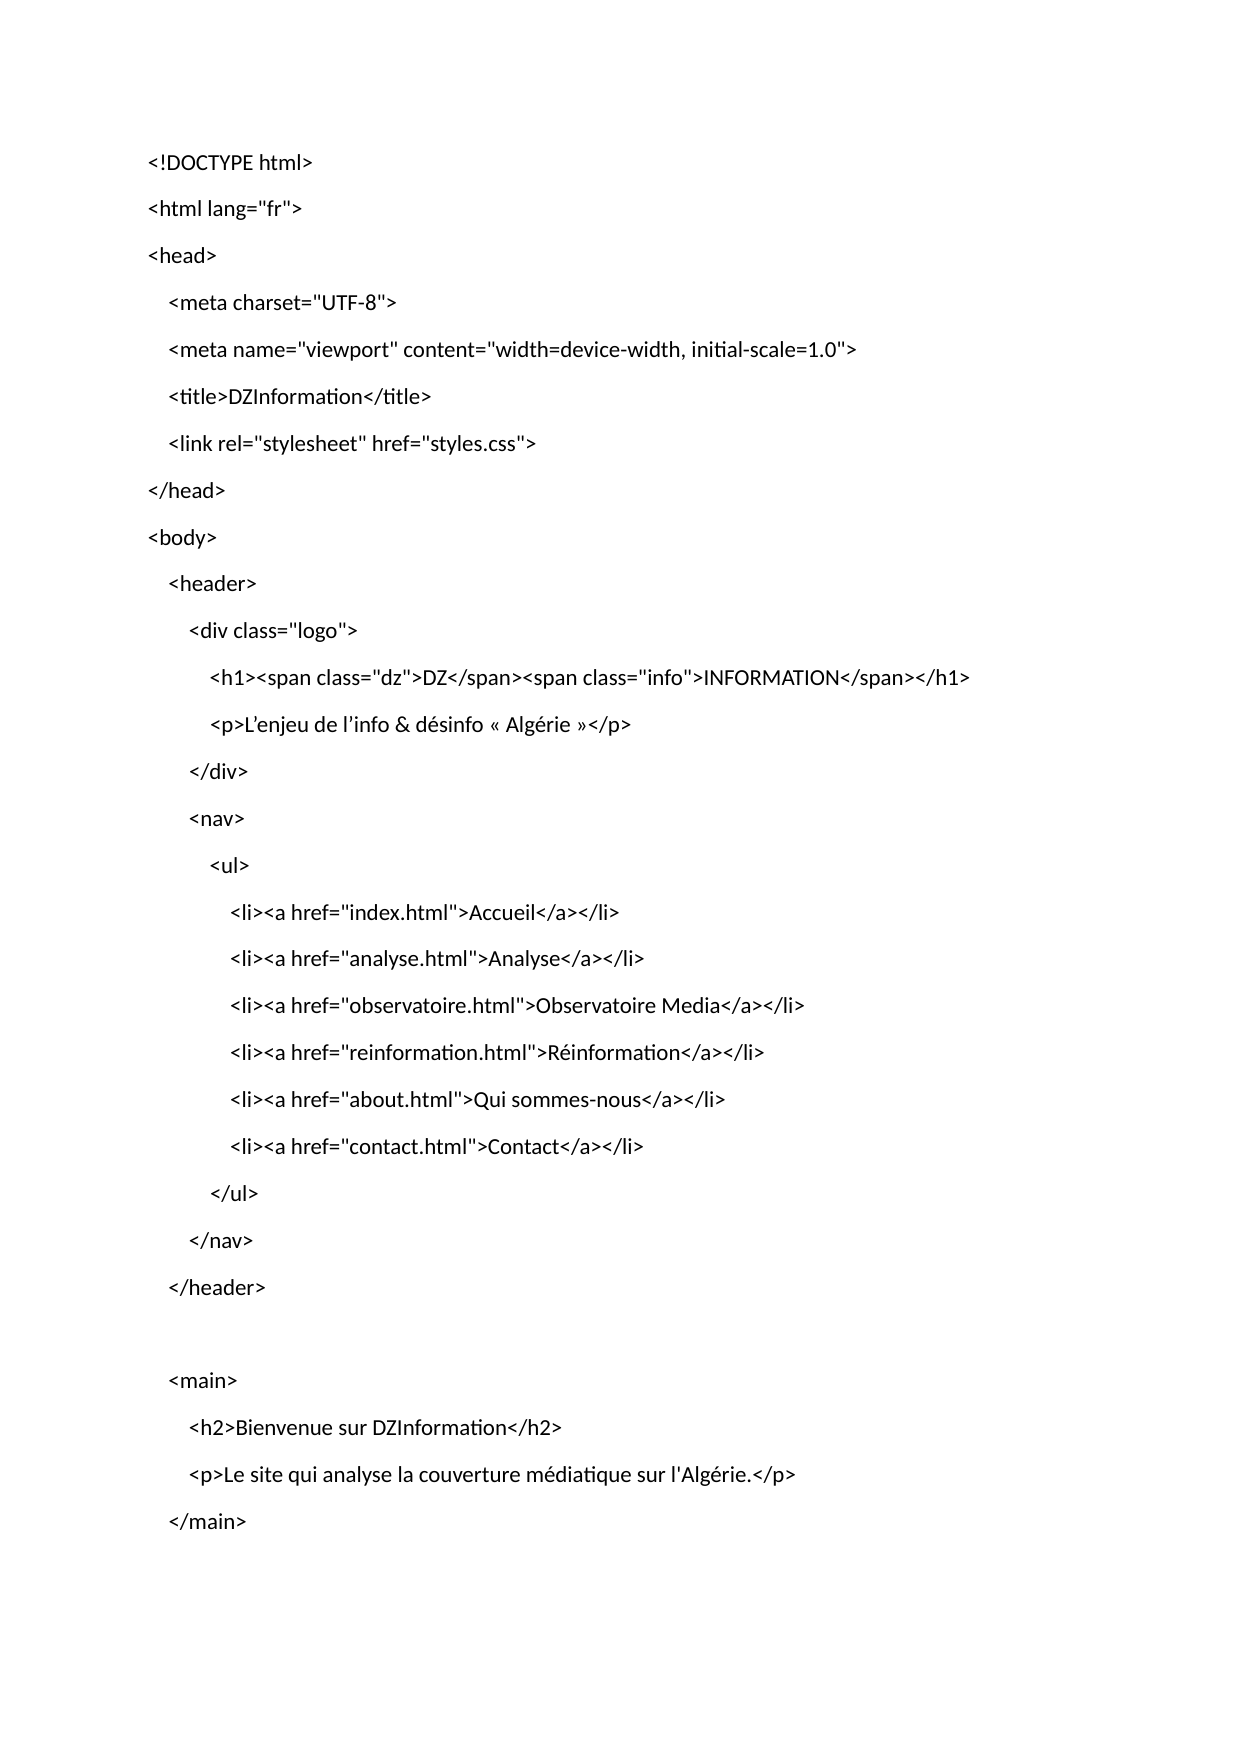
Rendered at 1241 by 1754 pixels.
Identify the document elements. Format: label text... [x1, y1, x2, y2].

text <li><a href="contact.html">Contact</a></li> [148, 1132, 1093, 1160]
text <body> [148, 523, 1093, 551]
text <li><a href="about.html">Qui sommes-nous</a></li> [148, 1085, 1093, 1113]
text </div> [148, 757, 1093, 785]
text <p>L’enjeu de l’info & désinfo « Algérie »</p> [148, 710, 1093, 738]
text <li><a href="observatoire.html">Observatoire Media</a></li> [148, 991, 1093, 1019]
text <meta name="viewport" content="width=device-width, initial-scale=1.0"> [148, 335, 1093, 363]
text <html lang="fr"> [148, 194, 1093, 222]
text <div class="logo"> [148, 616, 1093, 644]
text </head> [148, 476, 1093, 504]
text <li><a href="index.html">Accueil</a></li> [148, 898, 1093, 926]
text <title>DZInformation</title> [148, 382, 1093, 410]
text <li><a href="analyse.html">Analyse</a></li> [148, 944, 1093, 972]
text <li><a href="reinformation.html">Réinformation</a></li> [148, 1038, 1093, 1066]
text <!DOCTYPE html> [148, 148, 1093, 176]
text <nav> [148, 804, 1093, 832]
text <link rel="stylesheet" href="styles.css"> [148, 429, 1093, 457]
text <p>Le site qui analyse la couverture médiatique sur l'Algérie.</p> [148, 1460, 1093, 1488]
text </nav> [148, 1226, 1093, 1254]
text <ul> [148, 851, 1093, 879]
text <header> [148, 569, 1093, 597]
text </header> [148, 1273, 1093, 1301]
text </main> [148, 1507, 1093, 1535]
text <h2>Bienvenue sur DZInformation</h2> [148, 1413, 1093, 1441]
text </ul> [148, 1179, 1093, 1207]
text <h1><span class="dz">DZ</span><span class="info">INFORMATION</span></h1> [148, 663, 1093, 691]
text <meta charset="UTF-8"> [148, 288, 1093, 316]
text <head> [148, 241, 1093, 269]
text <main> [148, 1366, 1093, 1394]
